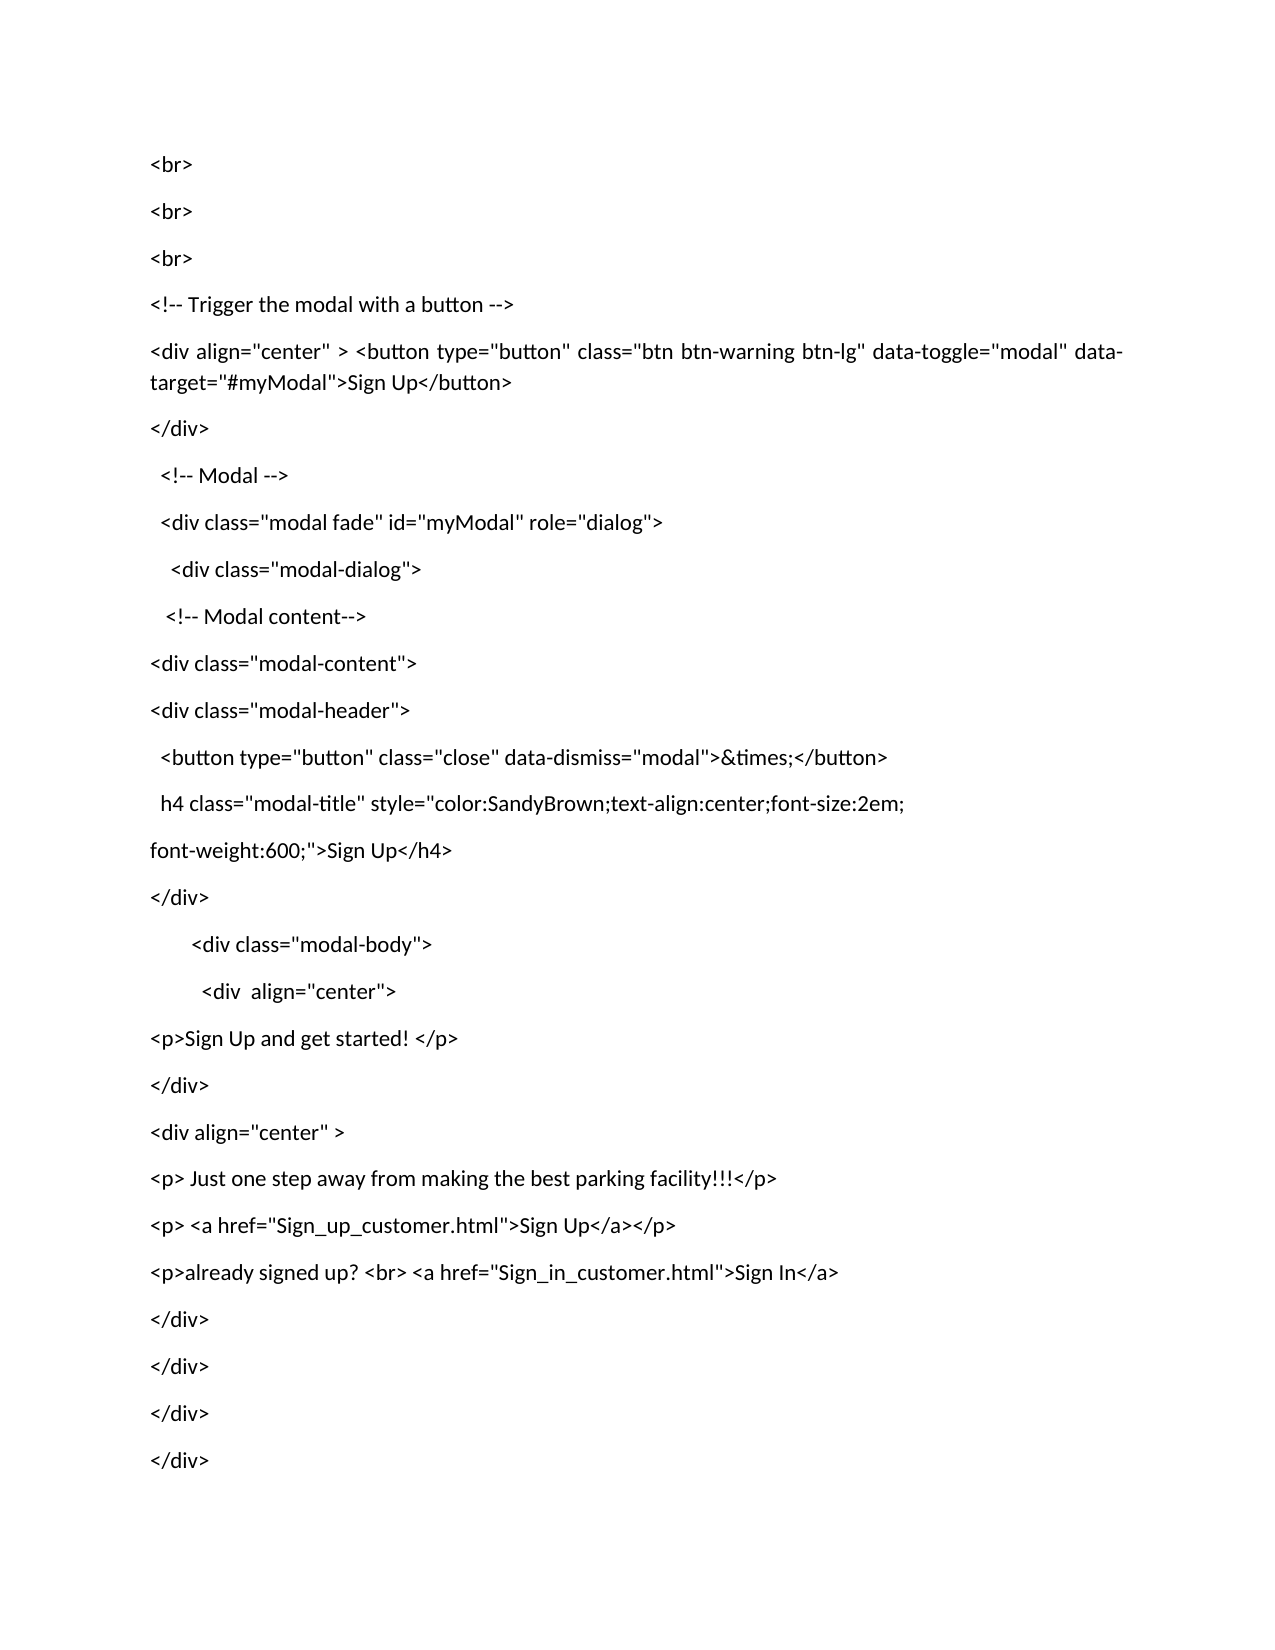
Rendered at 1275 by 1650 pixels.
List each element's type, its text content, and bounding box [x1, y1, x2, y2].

text <p> <a href="Sign_up_customer.html">Sign Up</a></p> [150, 1211, 1125, 1239]
text h4 class="modal-title" style="color:SandyBrown;text-align:center;font-size:2em; [150, 789, 1125, 818]
text <!-- Modal --> [150, 461, 1125, 489]
text <div class="modal-header"> [150, 696, 1125, 724]
text <div class="modal-content"> [150, 649, 1125, 677]
text <p>already signed up? <br> <a href="Sign_in_customer.html">Sign In</a> [150, 1258, 1125, 1286]
text <div class="modal-dialog"> [150, 555, 1125, 583]
text <br> [150, 244, 1125, 272]
text <p> Just one step away from making the best parking facility!!!</p> [150, 1164, 1125, 1193]
text <div align="center" > [150, 1118, 1125, 1146]
text </div> [150, 1352, 1125, 1380]
text </div> [150, 1399, 1125, 1427]
text <p>Sign Up and get started! </p> [150, 1024, 1125, 1052]
text <div align="center"> [150, 977, 1125, 1005]
text <div align="center" > <button type="button" class="btn btn-warning btn-lg" data-toggle="modal" data-target="#myModal">Sign Up</button> [150, 337, 1125, 396]
text <!-- Modal content--> [150, 602, 1125, 630]
text font-weight:600;">Sign Up</h4> [150, 836, 1125, 864]
text </div> [150, 1446, 1125, 1474]
text </div> [150, 1071, 1125, 1099]
text <button type="button" class="close" data-dismiss="modal">&times;</button> [150, 743, 1125, 771]
text <div class="modal fade" id="myModal" role="dialog"> [150, 508, 1125, 536]
text </div> [150, 414, 1125, 443]
text <!-- Trigger the modal with a button --> [150, 291, 1125, 319]
text </div> [150, 883, 1125, 911]
text </div> [150, 1305, 1125, 1333]
text <br> [150, 197, 1125, 225]
text <br> [150, 150, 1125, 178]
text <div class="modal-body"> [150, 930, 1125, 958]
